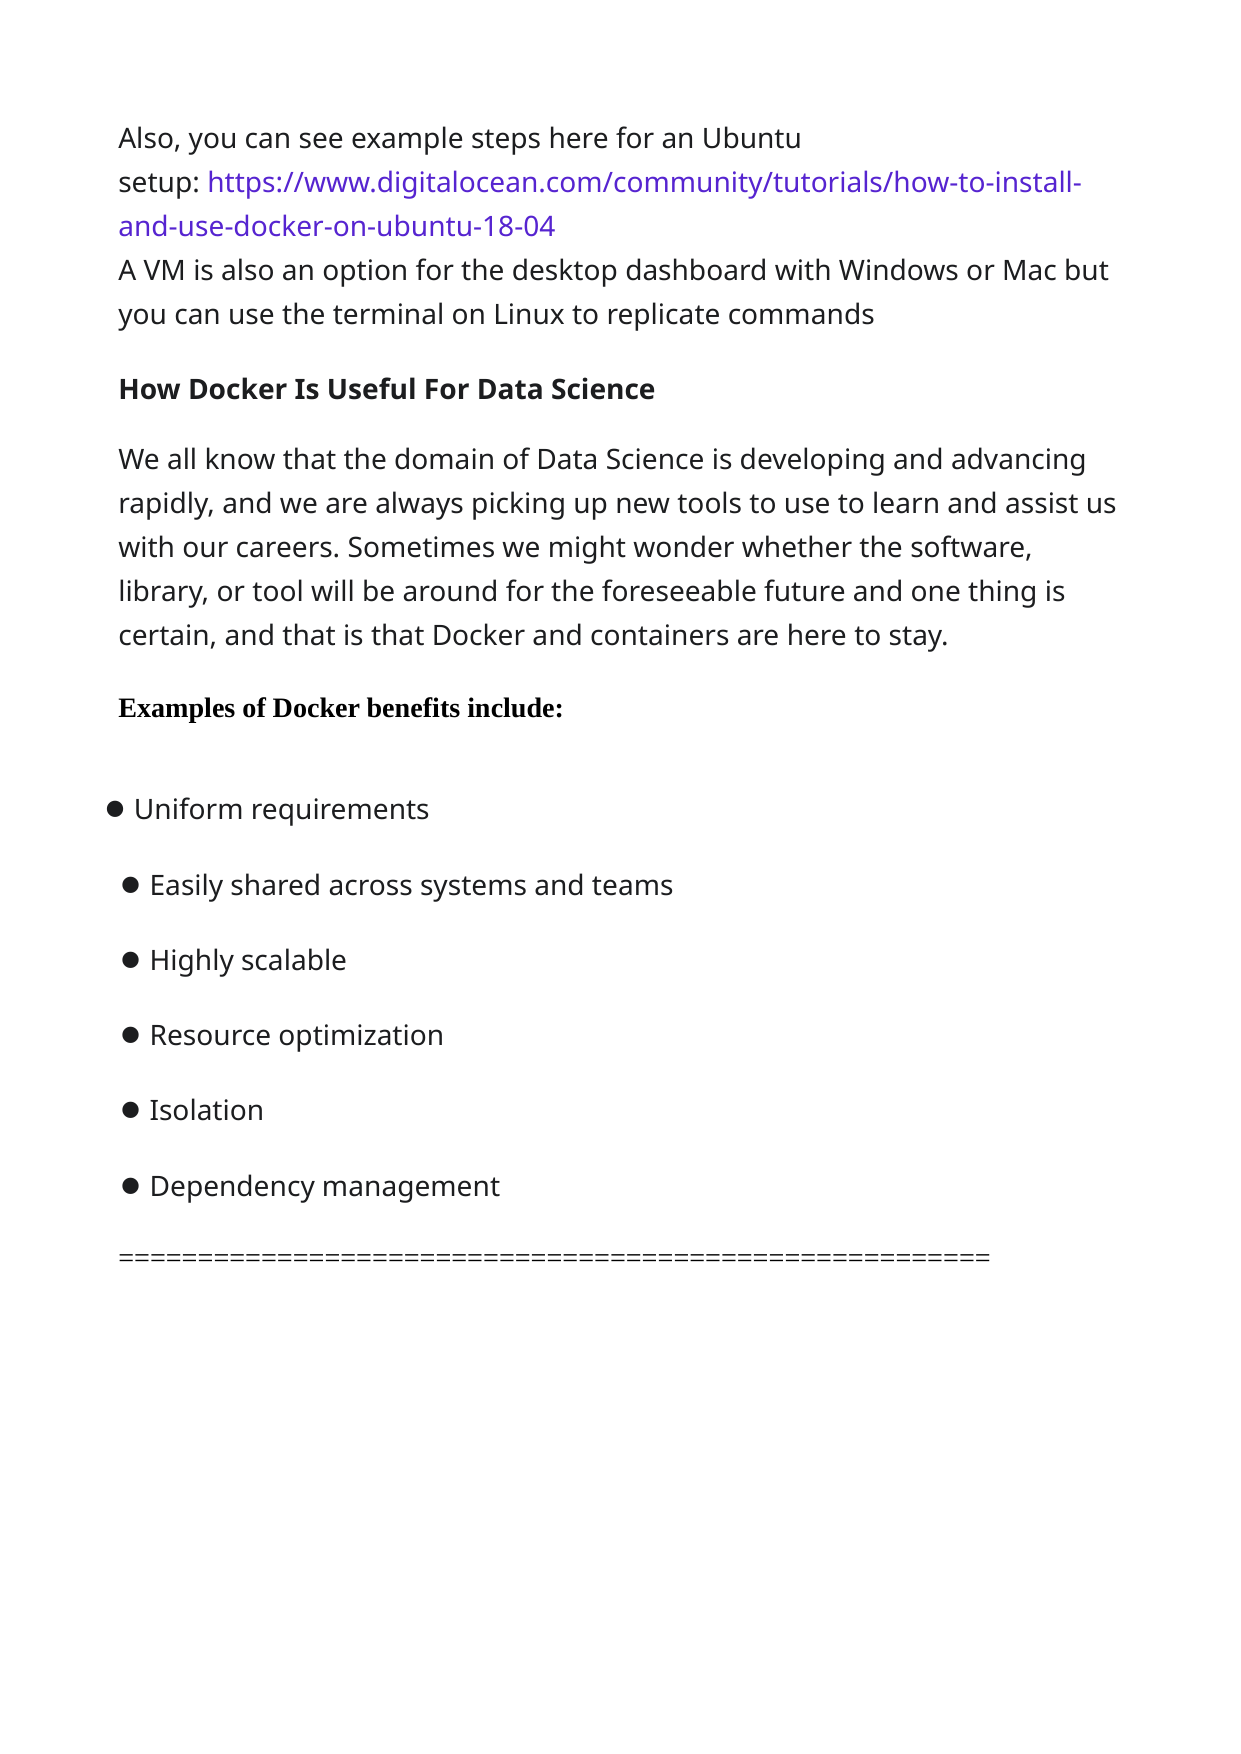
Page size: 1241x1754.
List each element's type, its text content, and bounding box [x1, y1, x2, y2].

text Examples of Docker benefits include: [118, 691, 1122, 723]
text Also, you can see example steps here for an Ubuntu setup: https://www.digitalocean.com/community/tutorials/how-to-install-and-use-docker-on-ubuntu-18-04 [118, 118, 1122, 244]
text We all know that the domain of Data Science is developing and advancing rapidly, and we are always picking up new tools to use to learn and assist us with our careers. Sometimes we might wonder whether the software, library, or tool will be around for the foreseeable future and one thing is certain, and that is that Docker and containers are here to stay. [118, 439, 1122, 654]
list Isolation [120, 1091, 1122, 1129]
list Highly scalable [120, 940, 1122, 978]
list Uniform requirements [104, 789, 1122, 828]
text How Docker Is Useful For Data Science [118, 370, 1122, 408]
list Easily shared across systems and teams [120, 865, 1122, 903]
text ======================================================= [118, 1241, 1122, 1274]
text A VM is also an option for the desktop dashboard with Windows or Mac but you can use the terminal on Linux to replicate commands [118, 250, 1122, 333]
list Dependency management [120, 1166, 1122, 1204]
list Resource optimization [120, 1015, 1122, 1054]
